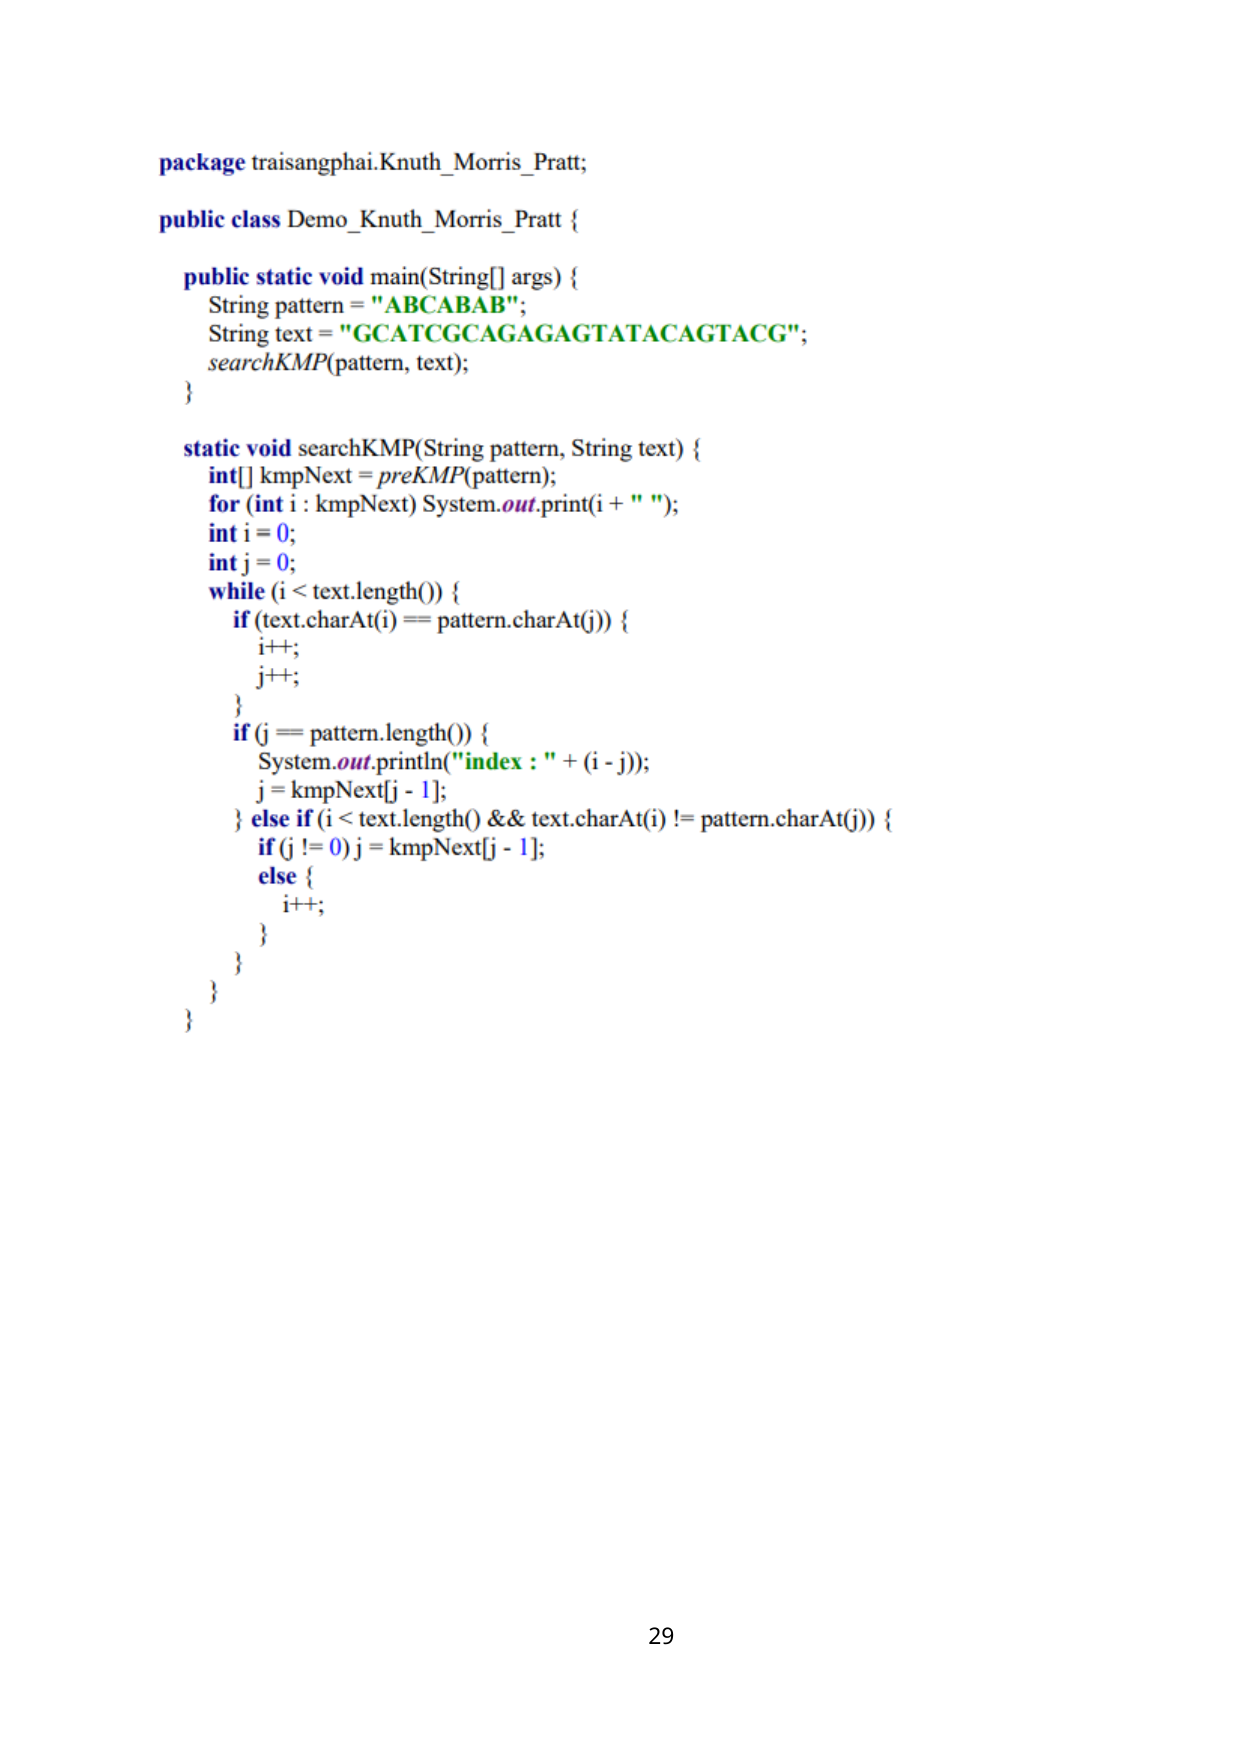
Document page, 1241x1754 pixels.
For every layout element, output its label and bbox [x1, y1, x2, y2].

picture [150, 150, 1172, 1051]
